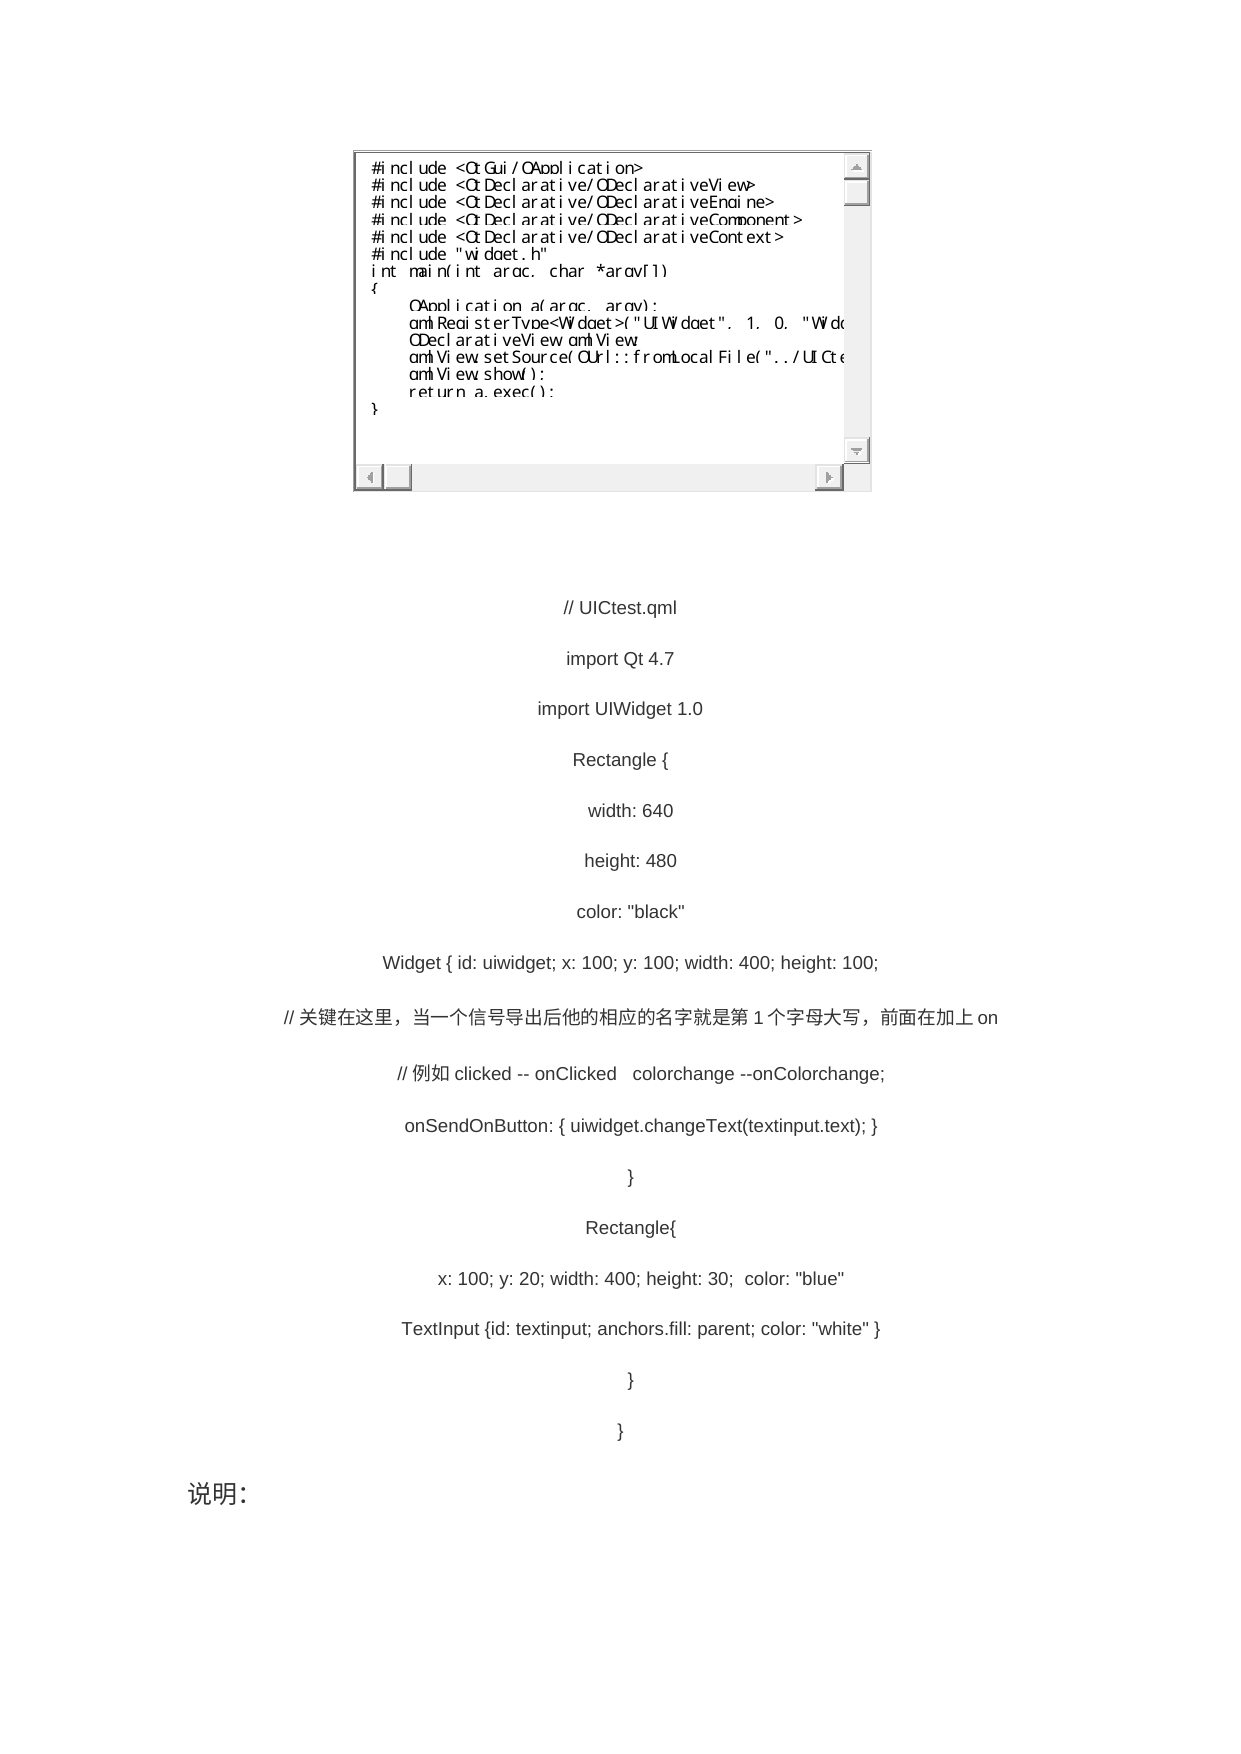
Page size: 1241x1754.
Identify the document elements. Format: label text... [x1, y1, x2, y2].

table_header // UICtest.qml import Qt 4.7 import UIWidget 1.0 Rectangle { width: 640 height: 480 color: "black" Widget { id: uiwidget; x: 100; y: 100; width: 400; height: 100; // 关键在这里，当一个信号导出后他的相应的名字就是第1个字母大写，前面在加上on // 例如 clicked -- onClicked colorchange --onColorchange; onSendOnButton: { uiwidget.changeText(textinput.text); } } Rectangle{ x: 100; y: 20; width: 400; height: 30; color: "blue" TextInput {id: textinput; anchors.fill: parent; color: "white" } } } [188, 597, 1053, 1441]
text 说明： [187, 1470, 1053, 1511]
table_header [188, 150, 1044, 498]
